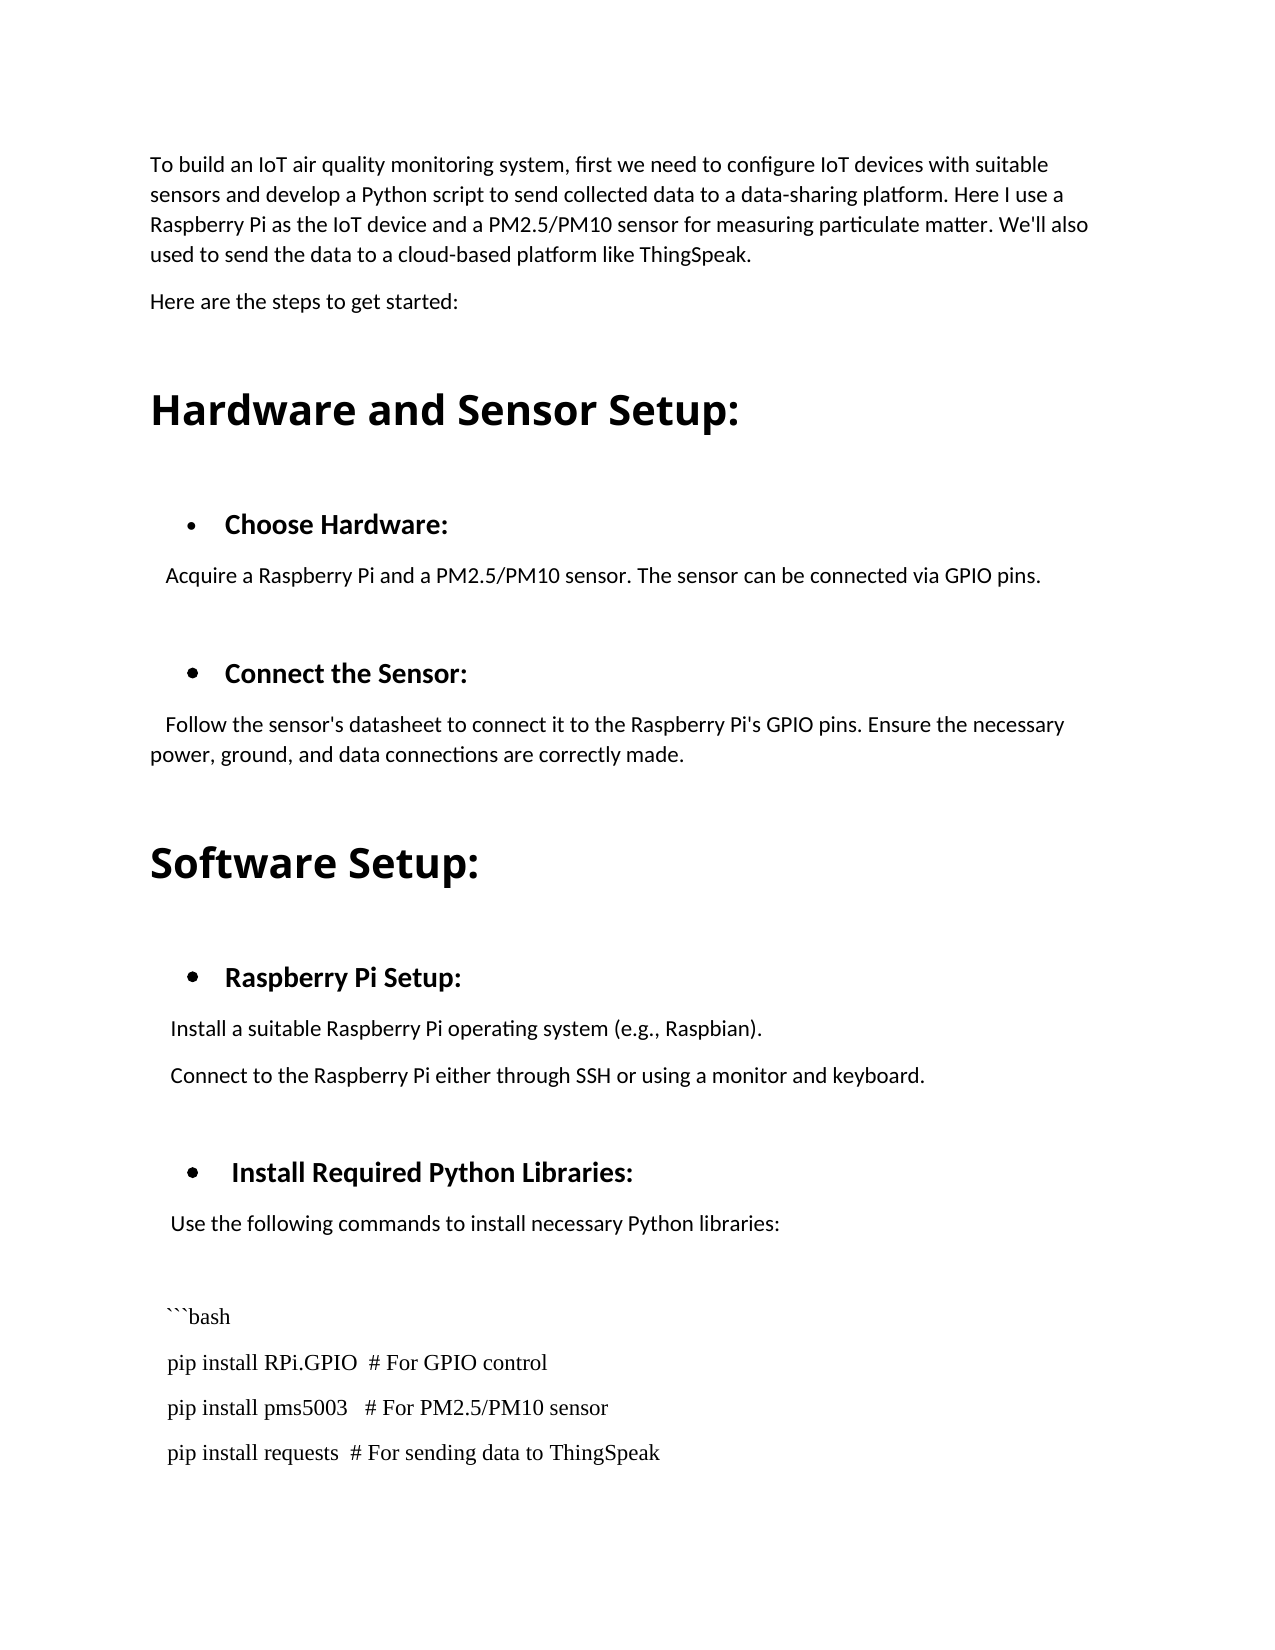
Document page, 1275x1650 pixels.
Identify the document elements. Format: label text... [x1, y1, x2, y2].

text Hardware and Sensor Setup: [150, 381, 1125, 438]
text pip install RPi.GPIO # For GPIO control [150, 1348, 1125, 1375]
text Software Setup: [150, 834, 1125, 891]
text Here are the steps to get started: [150, 287, 1125, 316]
list Install Required Python Libraries: [187, 1154, 1125, 1190]
list Connect the Sensor: [187, 655, 1125, 691]
text To build an IoT air quality monitoring system, first we need to configure IoT devices with suitable sensors and develop a Python script to send collected data to a data-sharing platform. Here I use a Raspberry Pi as the IoT device and a PM2.5/PM10 sensor for measuring particulate matter. We'll also used to send the data to a cloud-based platform like ThingSpeak. [150, 150, 1125, 269]
text pip install pms5003 # For PM2.5/PM10 sensor [150, 1394, 1125, 1420]
text ```bash [150, 1303, 1125, 1330]
text Install a suitable Raspberry Pi operating system (e.g., Raspbian). [150, 1014, 1125, 1042]
list Choose Hardware: [187, 506, 1125, 542]
text Follow the sensor's datasheet to connect it to the Raspberry Pi's GPIO pins. Ensure the necessary power, ground, and data connections are correctly made. [150, 710, 1125, 768]
text Acquire a Raspberry Pi and a PM2.5/PM10 sensor. The sensor can be connected via GPIO pins. [150, 561, 1125, 589]
list Raspberry Pi Setup: [187, 959, 1125, 994]
text Connect to the Raspberry Pi either through SSH or using a monitor and keyboard. [150, 1061, 1125, 1089]
text pip install requests # For sending data to ThingSpeak [150, 1439, 1125, 1465]
text Use the following commands to install necessary Python libraries: [150, 1209, 1125, 1238]
